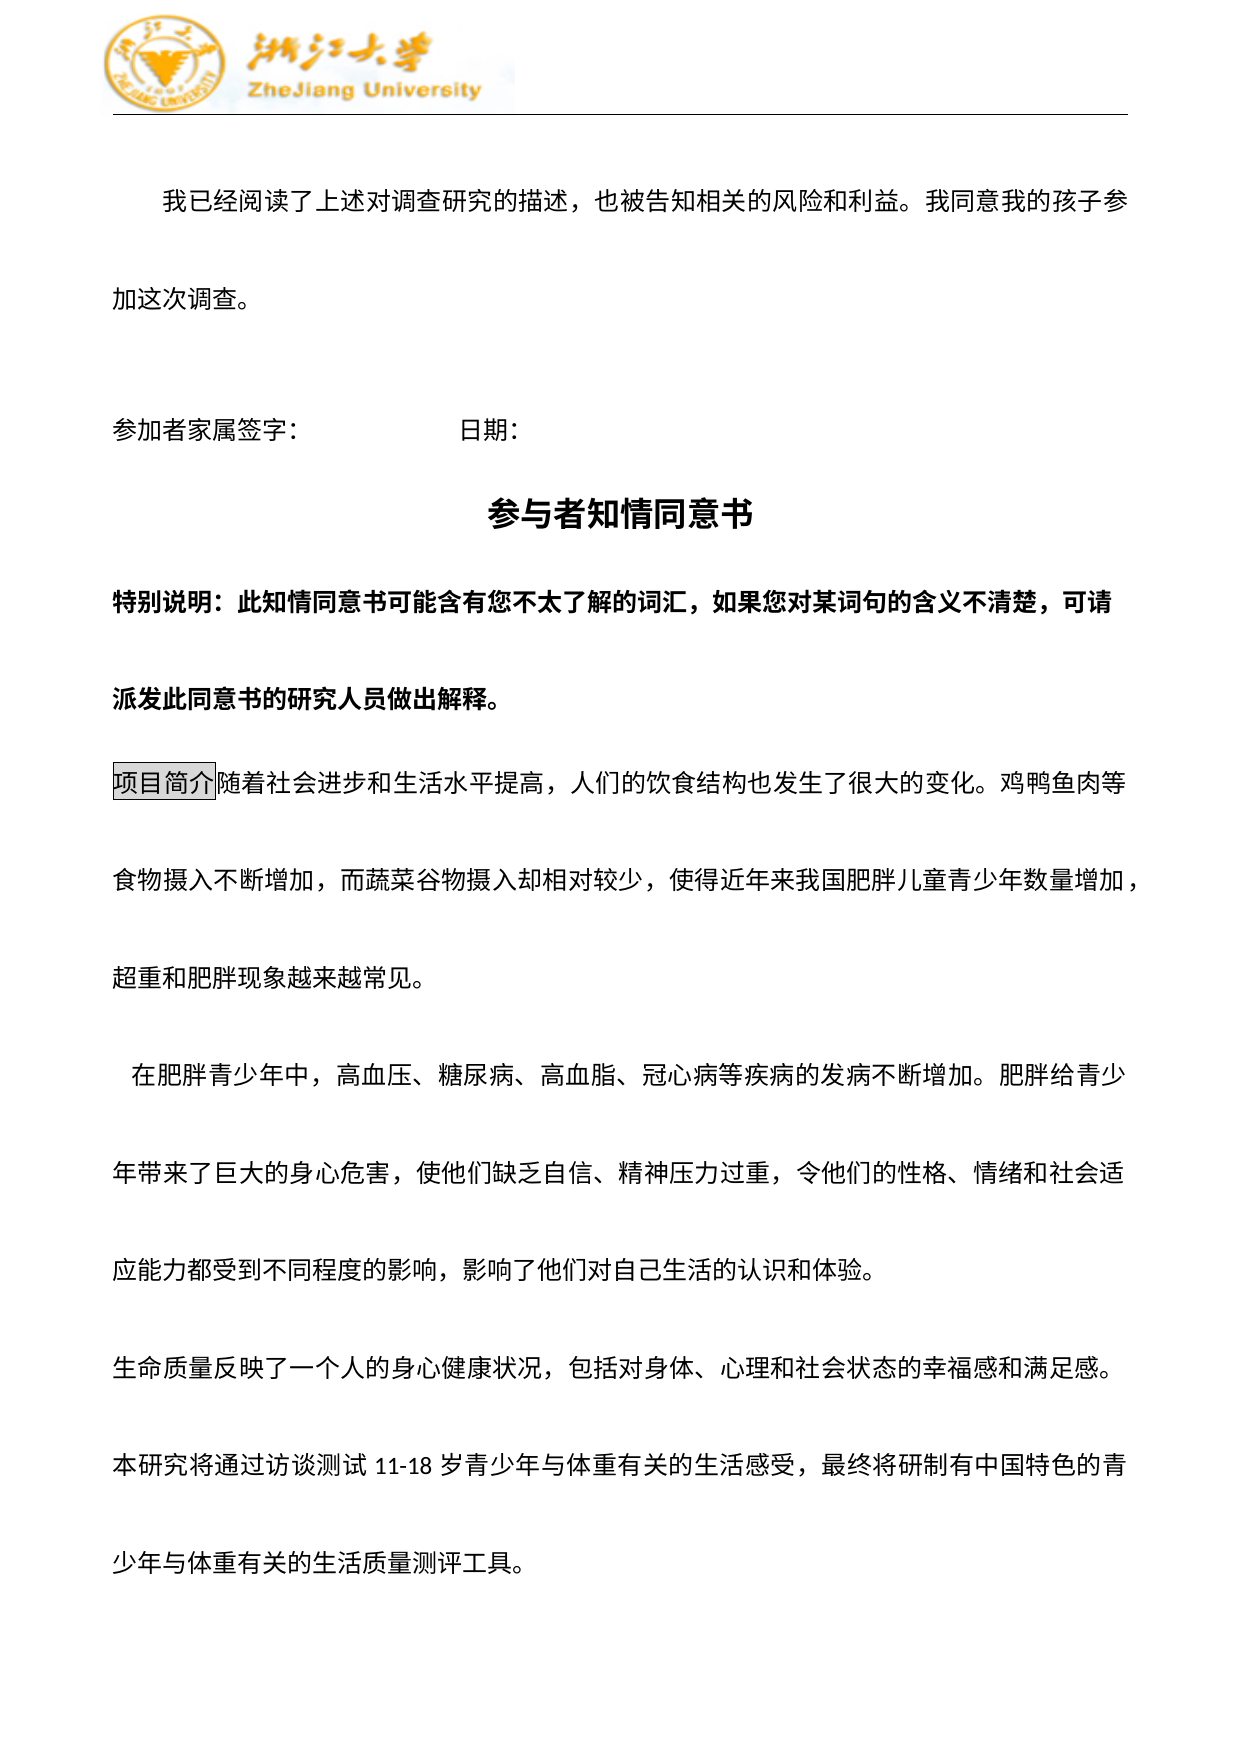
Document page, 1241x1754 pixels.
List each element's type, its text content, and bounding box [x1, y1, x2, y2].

text 项目简介随着社会进步和生活水平提高，人们的饮食结构也发生了很大的变化。鸡鸭鱼肉等食物摄入不断增加，而蔬菜谷物摄入却相对较少，使得近年来我国肥胖儿童青少年数量增加，超重和肥胖现象越来越常见。 在肥胖青少年中，高血压、糖尿病、高血脂、冠心病等疾病的发病不断增加。肥胖给青少年带来了巨大的身心危害，使他们缺乏自信、精神压力过重，令他们的性格、情绪和社会适应能力都受到不同程度的影响，影响了他们对自己生活的认识和体验。 生命质量反映了一个人的身心健康状况，包括对身体、心理和社会状态的幸福感和满足感。本研究将通过访谈测试 11-18 岁青少年与体重有关的生活感受，最终将研制有中国特色的青少年与体重有关的生活质量测评工具。 [112, 749, 1128, 1594]
text 参与者知情同意书 [112, 479, 1128, 544]
text 我已经阅读了上述对调查研究的描述，也被告知相关的风险和利益。我同意我的孩子参加这次调查。 [112, 167, 1131, 330]
text 参加者家属签字： 日期： [112, 396, 1131, 461]
picture [101, 10, 515, 116]
text 特别说明：此知情同意书可能含有您不太了解的词汇，如果您对某词句的含义不清楚，可请派发此同意书的研究人员做出解释。 [112, 568, 1128, 731]
